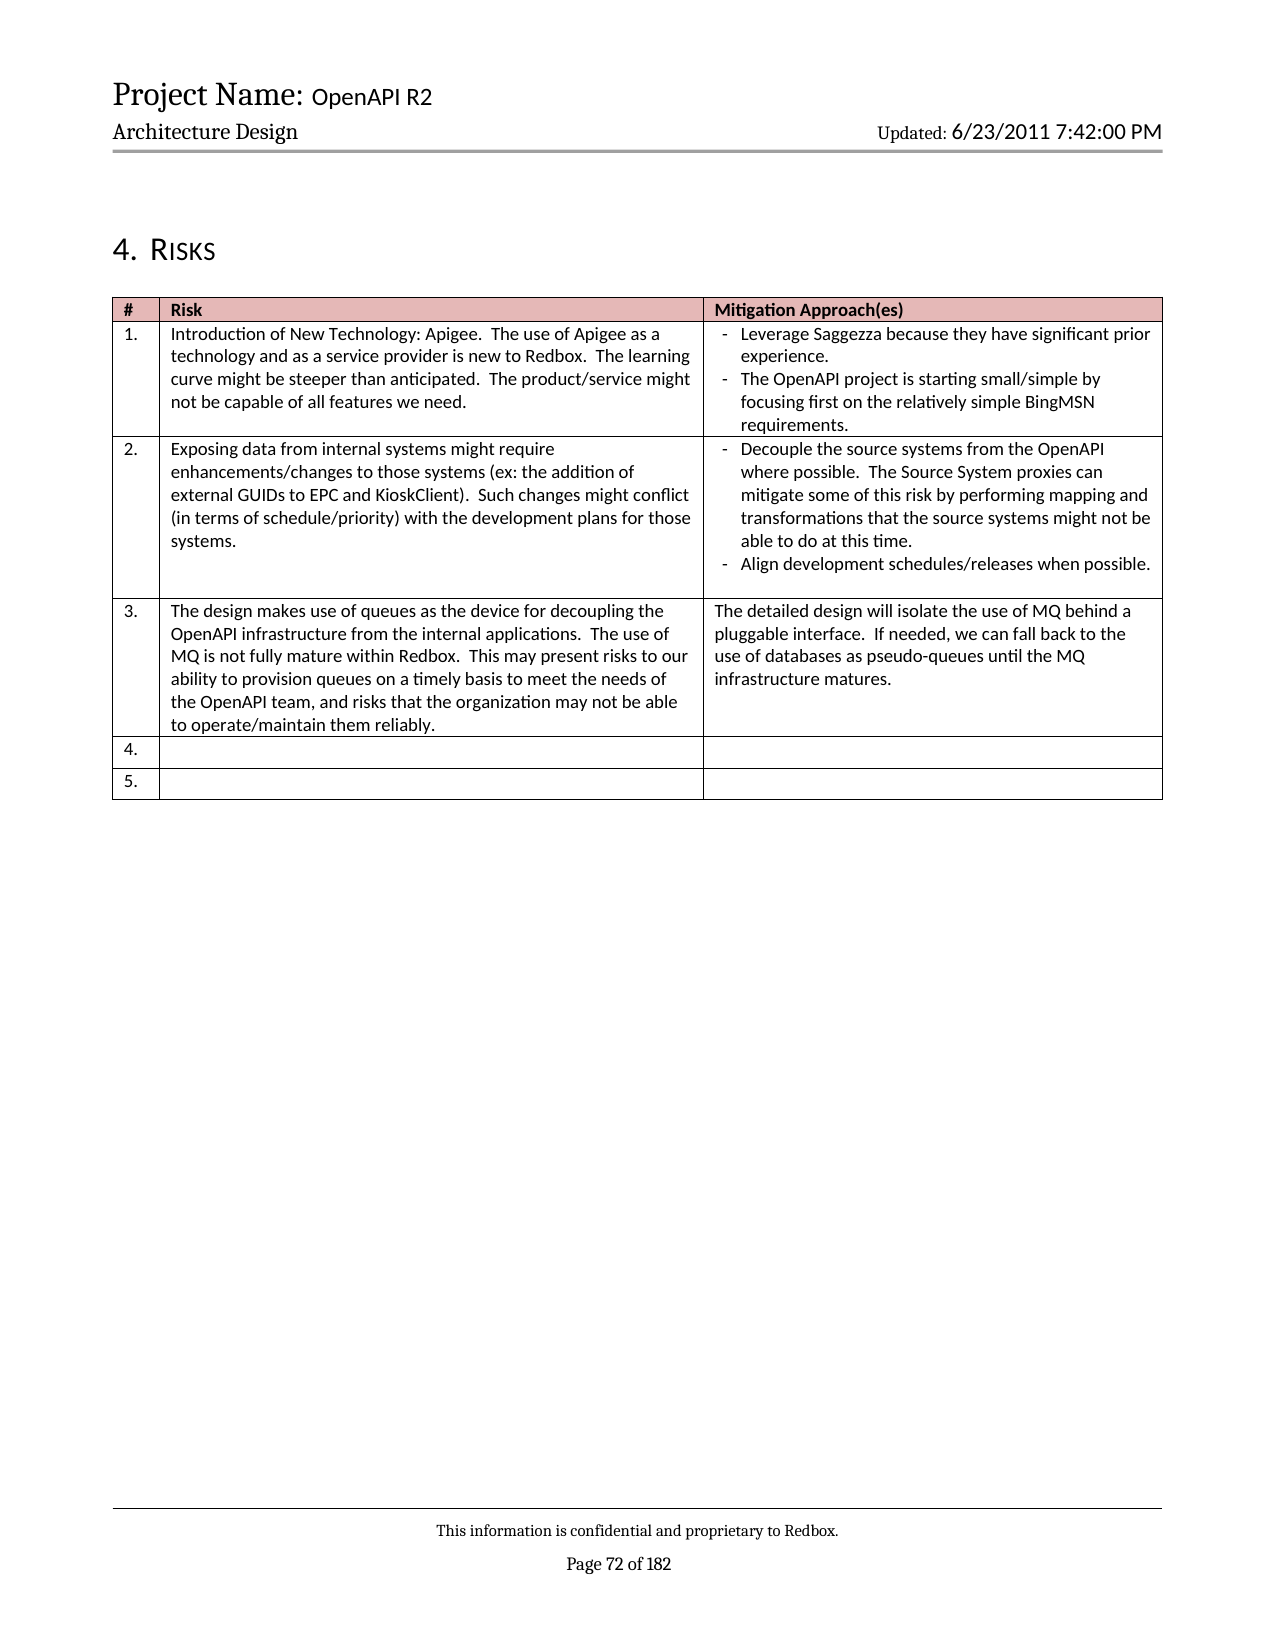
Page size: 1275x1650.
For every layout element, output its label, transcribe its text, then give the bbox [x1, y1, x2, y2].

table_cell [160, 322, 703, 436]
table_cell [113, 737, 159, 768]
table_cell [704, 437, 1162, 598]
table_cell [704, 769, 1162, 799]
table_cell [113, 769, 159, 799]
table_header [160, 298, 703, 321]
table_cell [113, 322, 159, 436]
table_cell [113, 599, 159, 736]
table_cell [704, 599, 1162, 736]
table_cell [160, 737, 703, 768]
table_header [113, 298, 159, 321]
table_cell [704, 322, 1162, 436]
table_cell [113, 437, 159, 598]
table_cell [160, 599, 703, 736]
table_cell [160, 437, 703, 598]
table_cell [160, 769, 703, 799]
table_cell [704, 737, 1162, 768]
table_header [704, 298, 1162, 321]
subtitle Risks [112, 228, 1162, 269]
